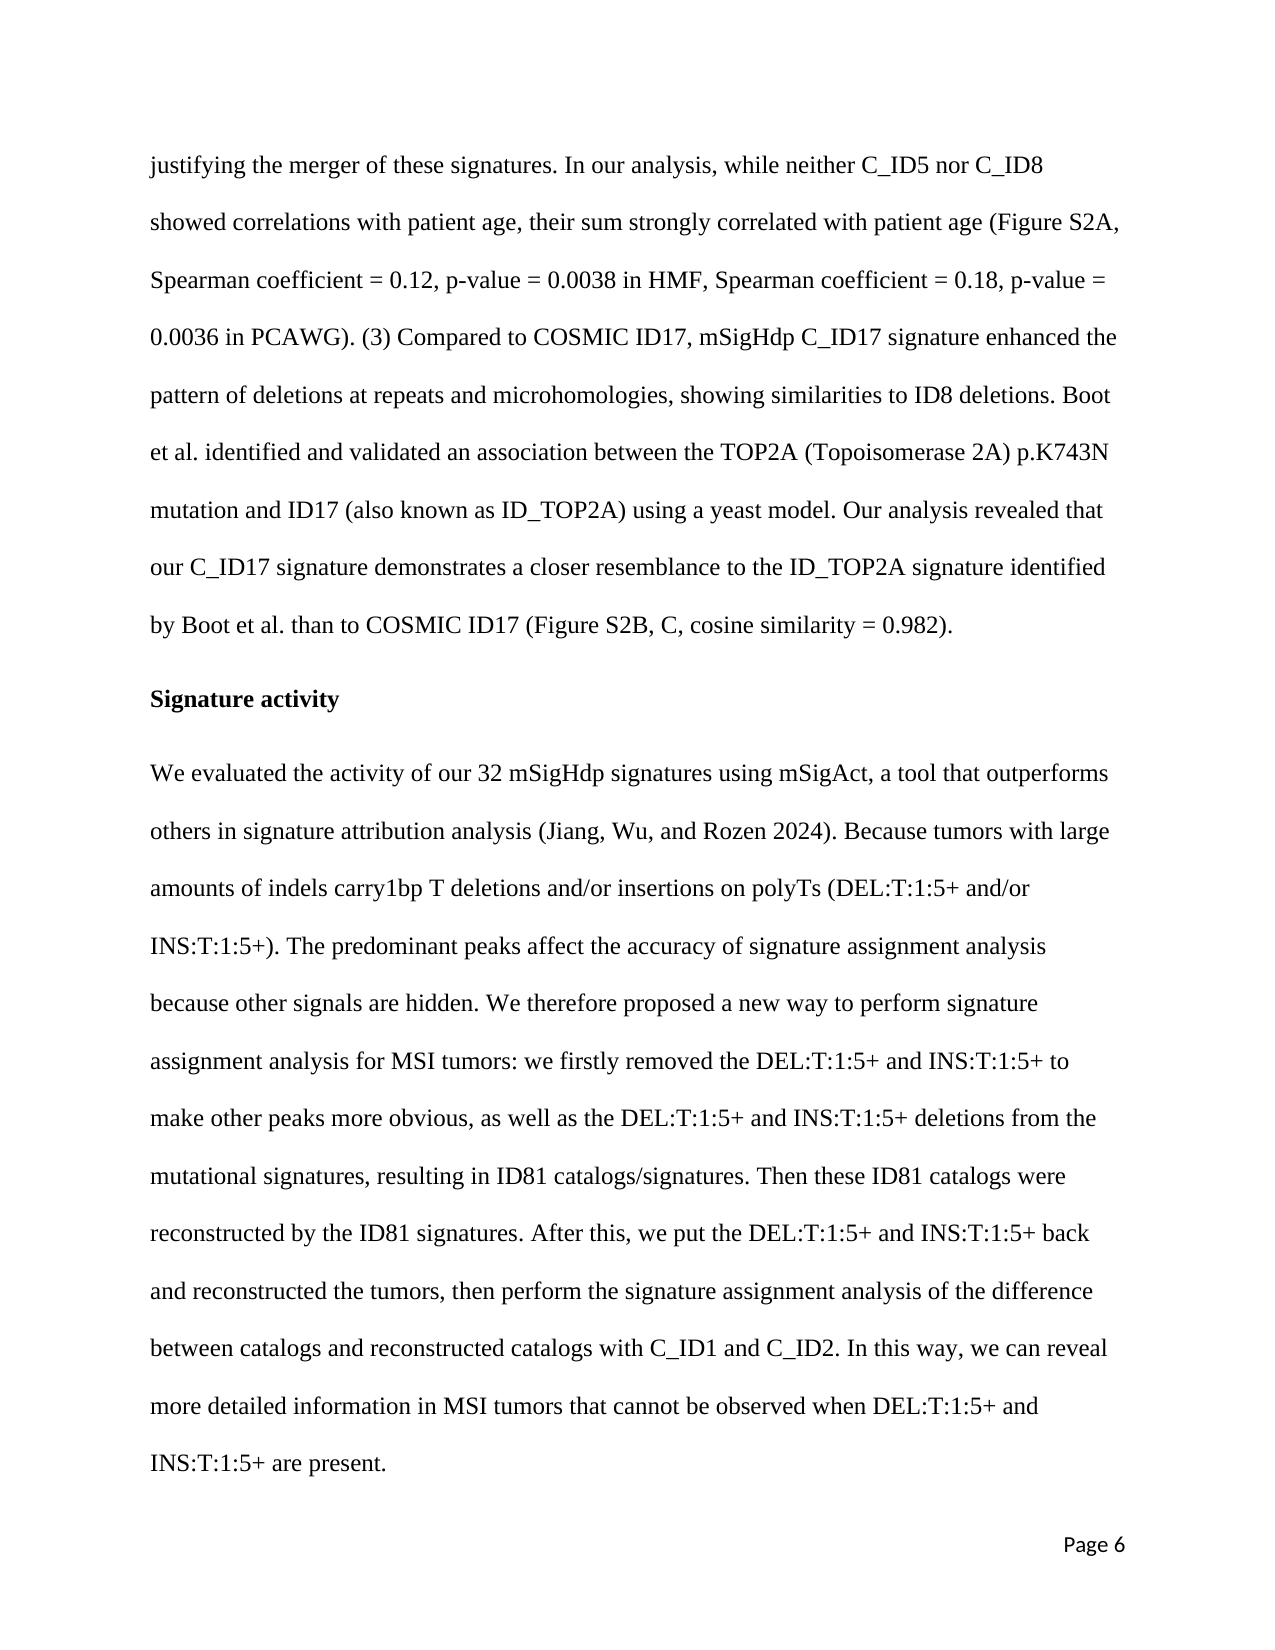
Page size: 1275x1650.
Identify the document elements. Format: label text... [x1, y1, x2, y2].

text We evaluated the activity of our 32 mSigHdp signatures using mSigAct, a tool that outperforms others in signature attribution analysis (Jiang, Wu, and Rozen 2024). Because tumors with large amounts of indels carry1bp T deletions and/or insertions on polyTs (DEL:T:1:5+ and/or INS:T:1:5+). The predominant peaks affect the accuracy of signature assignment analysis because other signals are hidden. We therefore proposed a new way to perform signature assignment analysis for MSI tumors: we firstly removed the DEL:T:1:5+ and INS:T:1:5+ to make other peaks more obvious, as well as the DEL:T:1:5+ and INS:T:1:5+ deletions from the mutational signatures, resulting in ID81 catalogs/signatures. Then these ID81 catalogs were reconstructed by the ID81 signatures. After this, we put the DEL:T:1:5+ and INS:T:1:5+ back and reconstructed the tumors, then perform the signature assignment analysis of the difference between catalogs and reconstructed catalogs with C_ID1 and C_ID2. In this way, we can reveal more detailed information in MSI tumors that cannot be observed when DEL:T:1:5+ and INS:T:1:5+ are present. [150, 758, 1125, 1477]
text Signature activity [150, 684, 1125, 713]
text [150, 150, 1125, 639]
